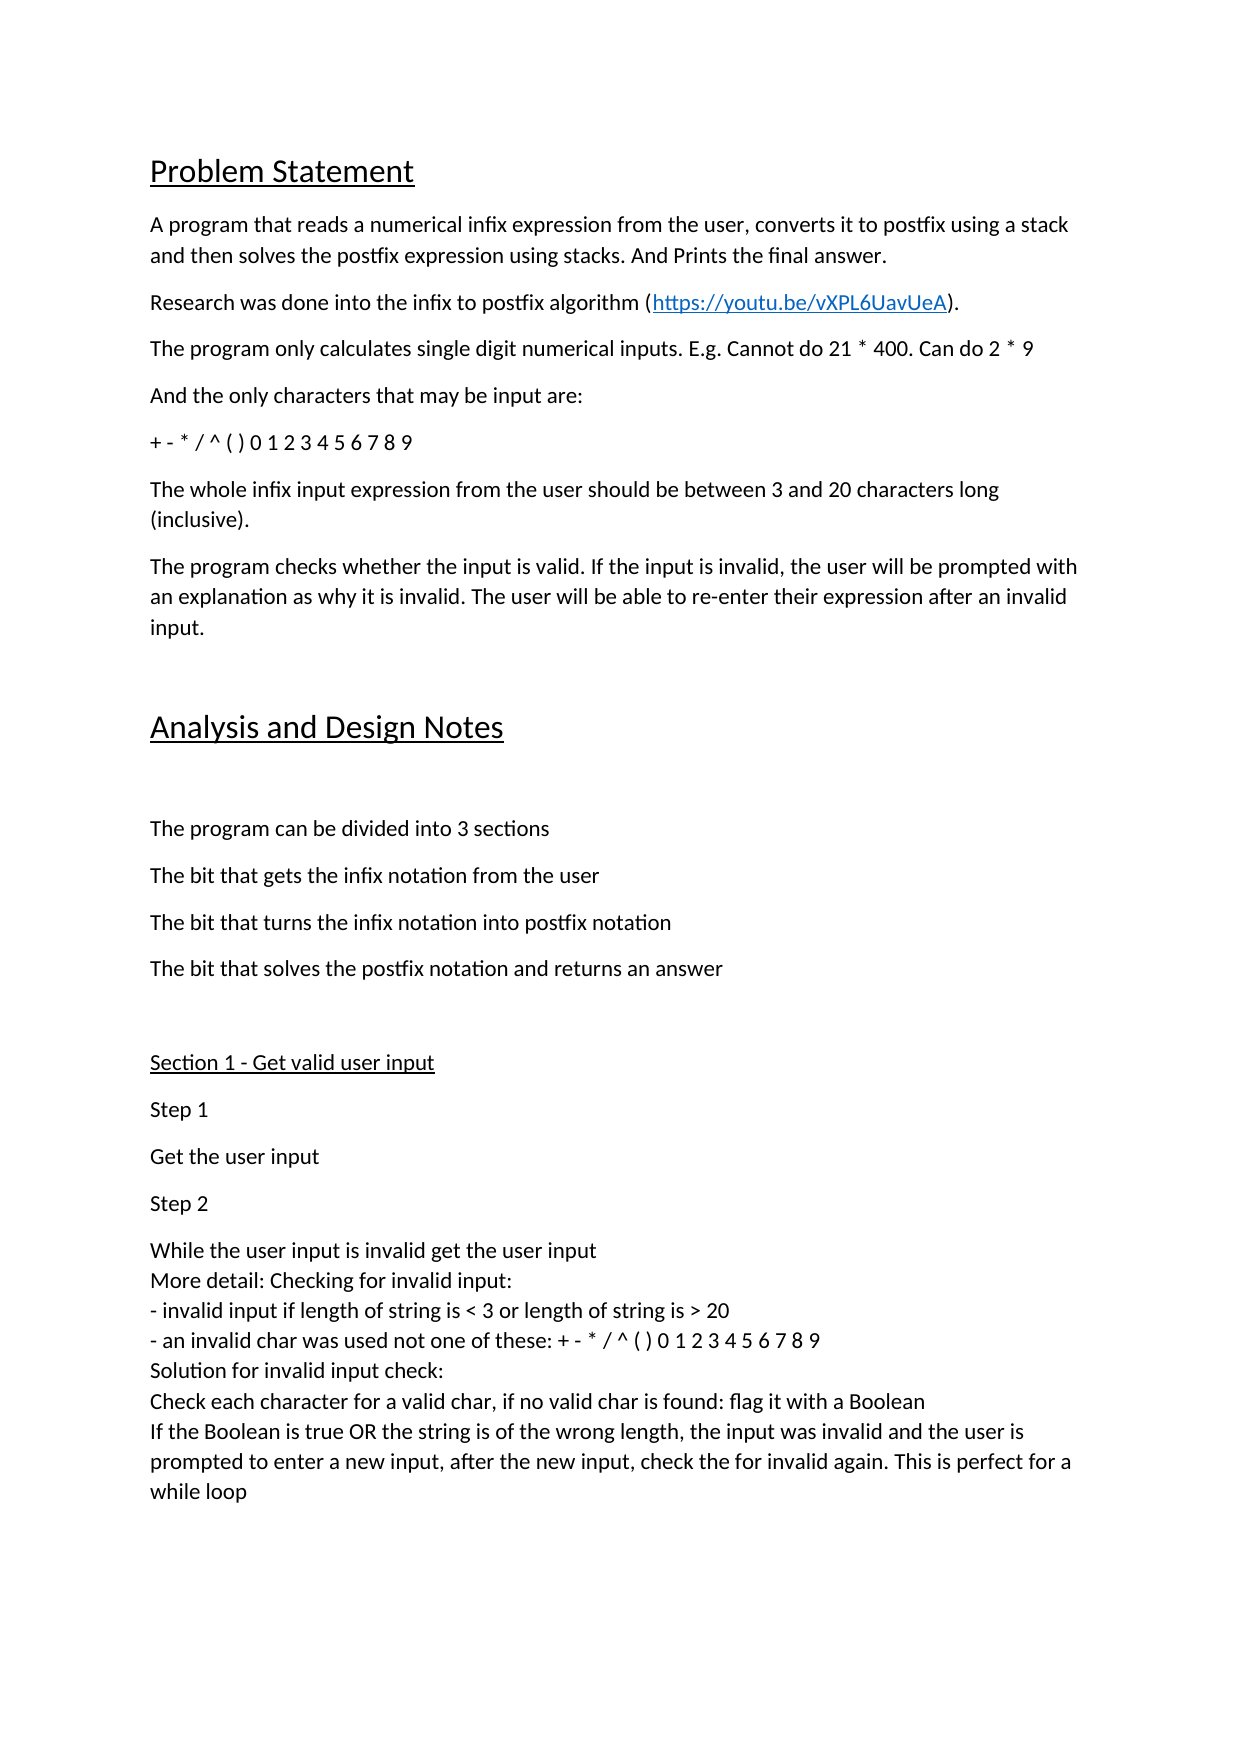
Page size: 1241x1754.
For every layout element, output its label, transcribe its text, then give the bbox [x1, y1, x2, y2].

text Step 1 [150, 1095, 1090, 1123]
text Problem Statement [150, 150, 1090, 191]
text The program checks whether the input is valid. If the input is invalid, the user will be prompted with an explanation as why it is invalid. The user will be able to re-enter their expression after an invalid input. [150, 552, 1090, 641]
text Research was done into the infix to postfix algorithm (https://youtu.be/vXPL6UavUeA). [150, 288, 1090, 316]
text The bit that solves the postfix notation and returns an answer [150, 954, 1090, 983]
text The bit that turns the infix notation into postfix notation [150, 908, 1090, 936]
text And the only characters that may be input are: [150, 381, 1090, 409]
text The program only calculates single digit numerical inputs. E.g. Cannot do 21 * 400. Can do 2 * 9 [150, 334, 1090, 363]
text Section 1 - Get valid user input [150, 1048, 1090, 1076]
text The bit that gets the infix notation from the user [150, 861, 1090, 889]
text Step 2 [150, 1189, 1090, 1217]
text Analysis and Design Notes [150, 706, 1090, 747]
text A program that reads a numerical infix expression from the user, converts it to postfix using a stack and then solves the postfix expression using stacks. And Prints the final answer. [150, 211, 1090, 269]
text + - * / ^ ( ) 0 1 2 3 4 5 6 7 8 9 [150, 428, 1090, 456]
text The program can be divided into 3 sections [150, 814, 1090, 842]
text The whole infix input expression from the user should be between 3 and 20 characters long (inclusive). [150, 475, 1090, 533]
text While the user input is invalid get the user input More detail: Checking for invalid input: - invalid input if length of string is < 3 or length of string is > 20 - an invalid char was used not one of these: + - * / ^ ( ) 0 1 2 3 4 5 6 7 8 9 Solution for invalid input check: Check each character for a valid char, if no valid char is found: flag it with a Boolean If the Boolean is true OR the string is of the wrong length, the input was invalid and the user is prompted to enter a new input, after the new input, check the for invalid again. This is perfect for a while loop [150, 1236, 1090, 1506]
text Get the user input [150, 1142, 1090, 1170]
